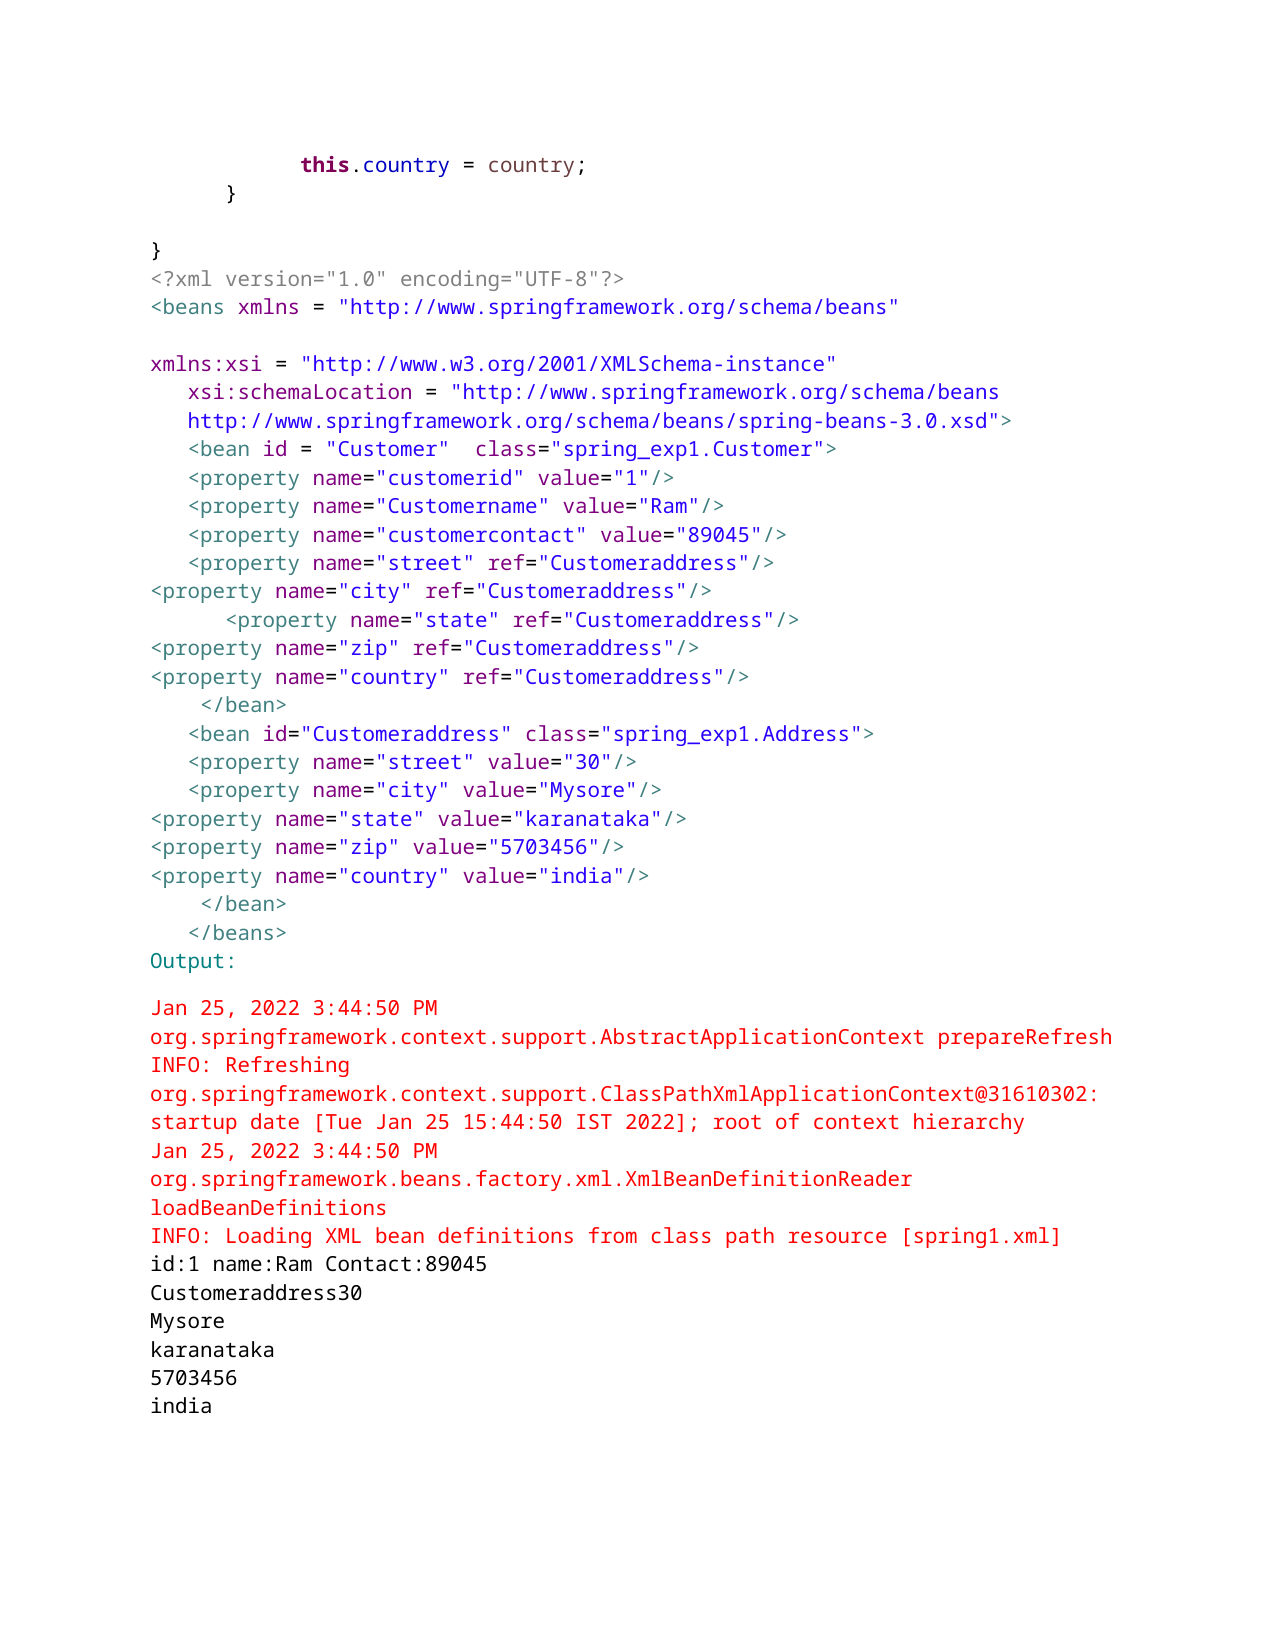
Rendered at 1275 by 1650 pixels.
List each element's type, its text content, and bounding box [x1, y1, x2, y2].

text id:1 name:Ram Contact:89045 [150, 1249, 1125, 1278]
text <property name="state" value="karanataka"/> [150, 804, 1125, 832]
text Customeraddress30 [150, 1278, 1125, 1306]
text karanataka [150, 1335, 1125, 1363]
text <property name="city" ref="Customeraddress"/> [150, 577, 1125, 605]
text xmlns:xsi = "http://www.w3.org/2001/XMLSchema-instance" [150, 349, 1125, 377]
text <property name="street" ref="Customeraddress"/> [150, 548, 1125, 577]
text <property name="state" ref="Customeraddress"/> [150, 605, 1125, 633]
text } [150, 178, 1125, 207]
text <property name="zip" ref="Customeraddress"/> [150, 633, 1125, 662]
text <property name="street" value="30"/> [150, 747, 1125, 776]
text INFO: Refreshing org.springframework.context.support.ClassPathXmlApplicationContext@31610302: startup date [Tue Jan 25 15:44:50 IST 2022]; root of context hierarchy [150, 1050, 1125, 1136]
text <property name="country" value="india"/> [150, 861, 1125, 889]
text INFO: Loading XML bean definitions from class path resource [spring1.xml] [150, 1221, 1125, 1249]
text </bean> [150, 889, 1125, 918]
text <bean id="Customeraddress" class="spring_exp1.Address"> [150, 719, 1125, 747]
text http://www.springframework.org/schema/beans/spring-beans-3.0.xsd"> [150, 406, 1125, 434]
text <beans xmlns = "http://www.springframework.org/schema/beans" [150, 292, 1125, 321]
text </beans> [150, 918, 1125, 946]
text Output: [150, 946, 1125, 975]
text <property name="country" ref="Customeraddress"/> [150, 662, 1125, 690]
text Jan 25, 2022 3:44:50 PM org.springframework.context.support.AbstractApplicationContext prepareRefresh [150, 993, 1125, 1050]
text india [150, 1392, 1125, 1420]
text Jan 25, 2022 3:44:50 PM org.springframework.beans.factory.xml.XmlBeanDefinitionReader loadBeanDefinitions [150, 1136, 1125, 1221]
text <property name="zip" value="5703456"/> [150, 832, 1125, 861]
text xsi:schemaLocation = "http://www.springframework.org/schema/beans [150, 377, 1125, 406]
text 5703456 [150, 1363, 1125, 1392]
text <property name="customerid" value="1"/> [150, 463, 1125, 491]
text <bean id = "Customer" class="spring_exp1.Customer"> [150, 434, 1125, 463]
text <property name="customercontact" value="89045"/> [150, 520, 1125, 548]
text Mysore [150, 1306, 1125, 1335]
text </bean> [150, 690, 1125, 719]
text <property name="city" value="Mysore"/> [150, 776, 1125, 804]
text this.country = country; [150, 150, 1125, 178]
text <property name="Customername" value="Ram"/> [150, 491, 1125, 520]
text } <?xml version="1.0" encoding="UTF-8"?> [150, 235, 1125, 292]
